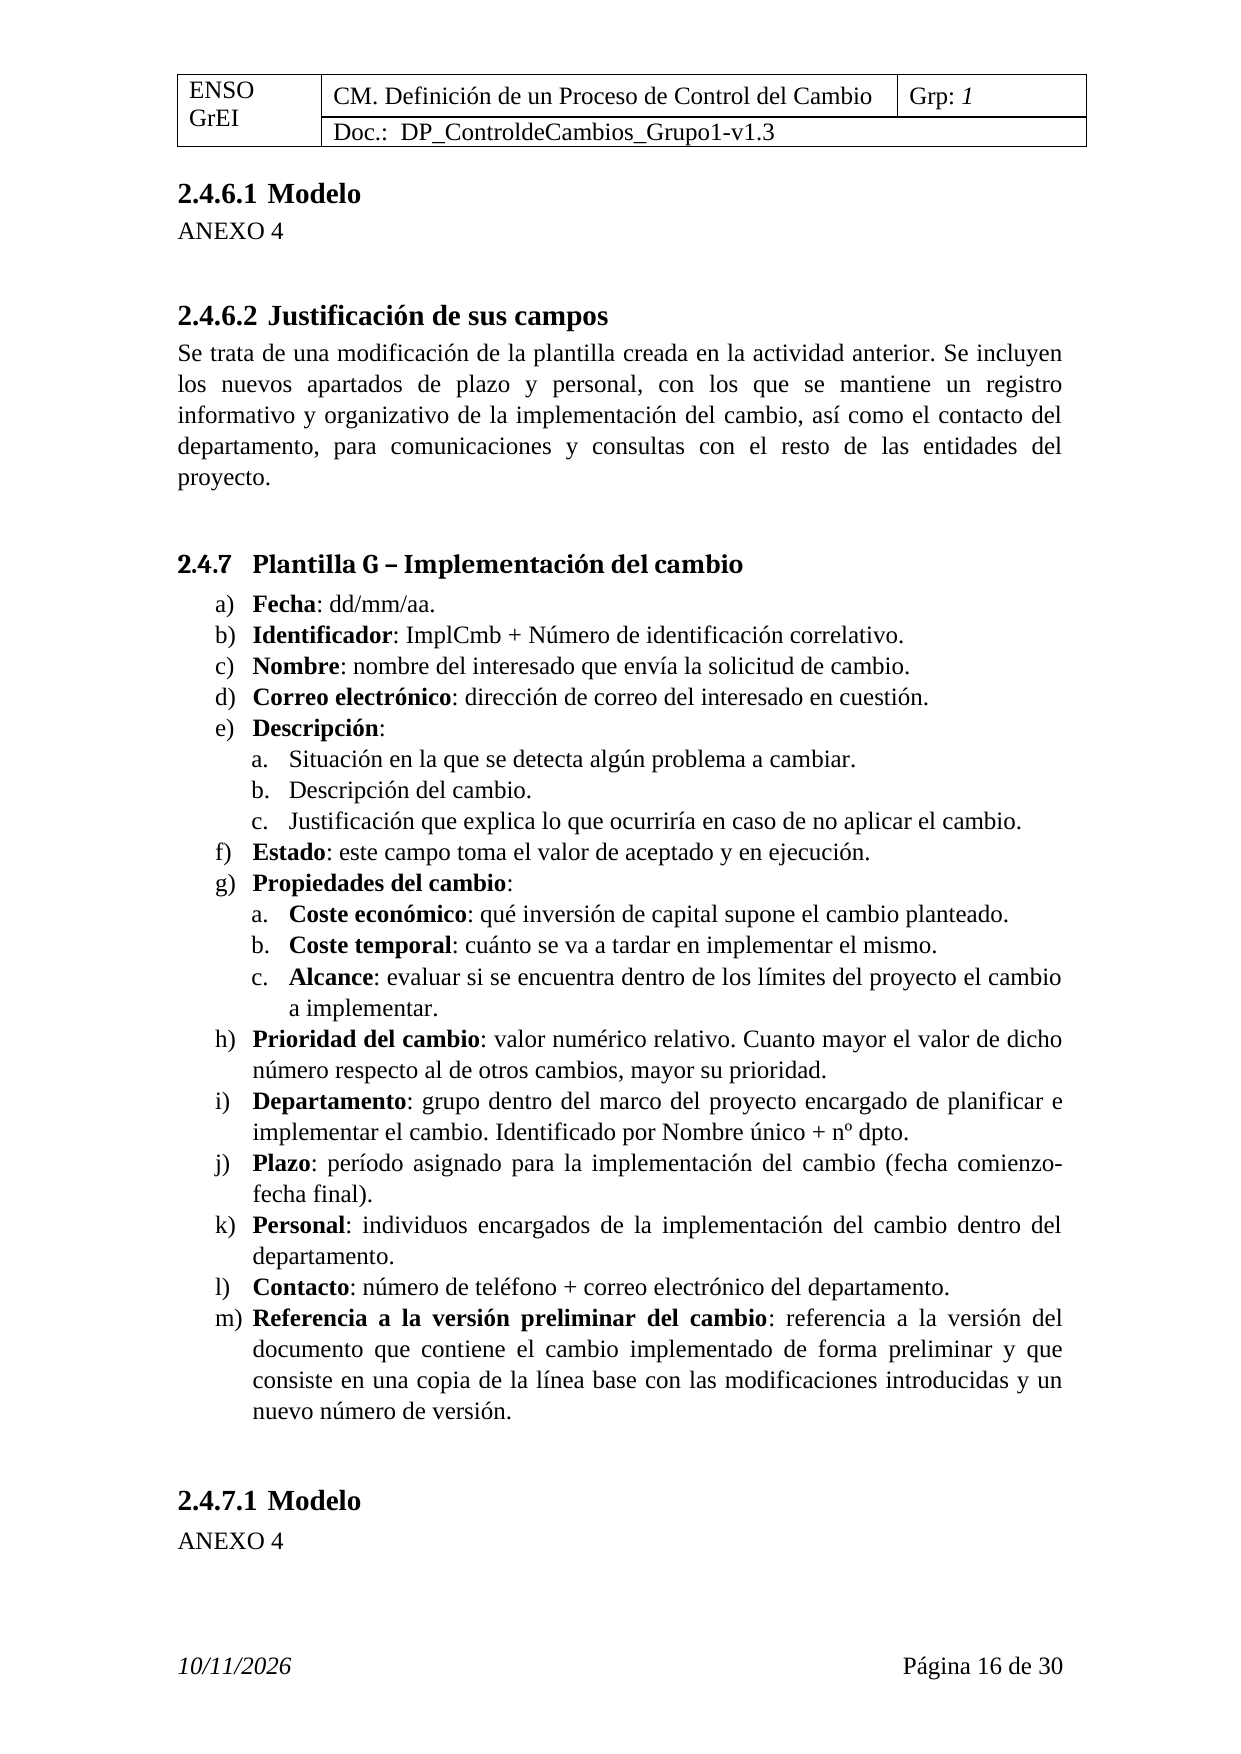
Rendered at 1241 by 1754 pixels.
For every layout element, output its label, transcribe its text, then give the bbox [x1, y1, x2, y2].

list Coste económico: qué inversión de capital supone el cambio planteado. [251, 899, 1063, 928]
text ANEXO 4 [177, 216, 1063, 244]
list Identificador: ImplCmb + Número de identificación correlativo. [215, 620, 1063, 649]
list Referencia a la versión preliminar del cambio: referencia a la versión del documento que contiene el cambio implementado de forma preliminar y que consiste en una copia de la línea base con las modificaciones introducidas y un nuevo número de versión. [215, 1303, 1063, 1425]
list Plazo: período asignado para la implementación del cambio (fecha comienzo-fecha final). [215, 1148, 1063, 1208]
subtitle Plantilla G – Implementación del cambio [177, 549, 1063, 581]
list Coste temporal: cuánto se va a tardar en implementar el mismo. [251, 931, 1063, 959]
subtitle Modelo [177, 1483, 1063, 1517]
text Se trata de una modificación de la plantilla creada en la actividad anterior. Se incluyen los nuevos apartados de plazo y personal, con los que se mantiene un registro informativo y organizativo de la implementación del cambio, así como el contacto del departamento, para comunicaciones y consultas con el resto de las entidades del proyecto. [177, 338, 1063, 491]
list Propiedades del cambio: [215, 868, 1063, 897]
list Descripción del cambio. [251, 775, 1063, 804]
list Descripción: [215, 713, 1063, 742]
list Justificación que explica lo que ocurriría en caso de no aplicar el cambio. [251, 806, 1063, 835]
list Alcance: evaluar si se encuentra dentro de los límites del proyecto el cambio a implementar. [251, 962, 1063, 1021]
list Departamento: grupo dentro del marco del proyecto encargado de planificar e implementar el cambio. Identificado por Nombre único + nº dpto. [215, 1086, 1063, 1146]
text ANEXO 4 [177, 1526, 1063, 1554]
list Correo electrónico: dirección de correo del interesado en cuestión. [215, 682, 1063, 711]
list Estado: este campo toma el valor de aceptado y en ejecución. [215, 837, 1063, 866]
list Personal: individuos encargados de la implementación del cambio dentro del departamento. [215, 1210, 1063, 1270]
list Prioridad del cambio: valor numérico relativo. Cuanto mayor el valor de dicho número respecto al de otros cambios, mayor su prioridad. [215, 1024, 1063, 1083]
list Fecha: dd/mm/aa. [215, 589, 1063, 618]
list Contacto: número de teléfono + correo electrónico del departamento. [215, 1272, 1063, 1301]
list Nombre: nombre del interesado que envía la solicitud de cambio. [215, 651, 1063, 680]
subtitle Modelo [177, 176, 1063, 209]
subtitle Justificación de sus campos [177, 298, 1063, 332]
list Situación en la que se detecta algún problema a cambiar. [251, 744, 1063, 773]
